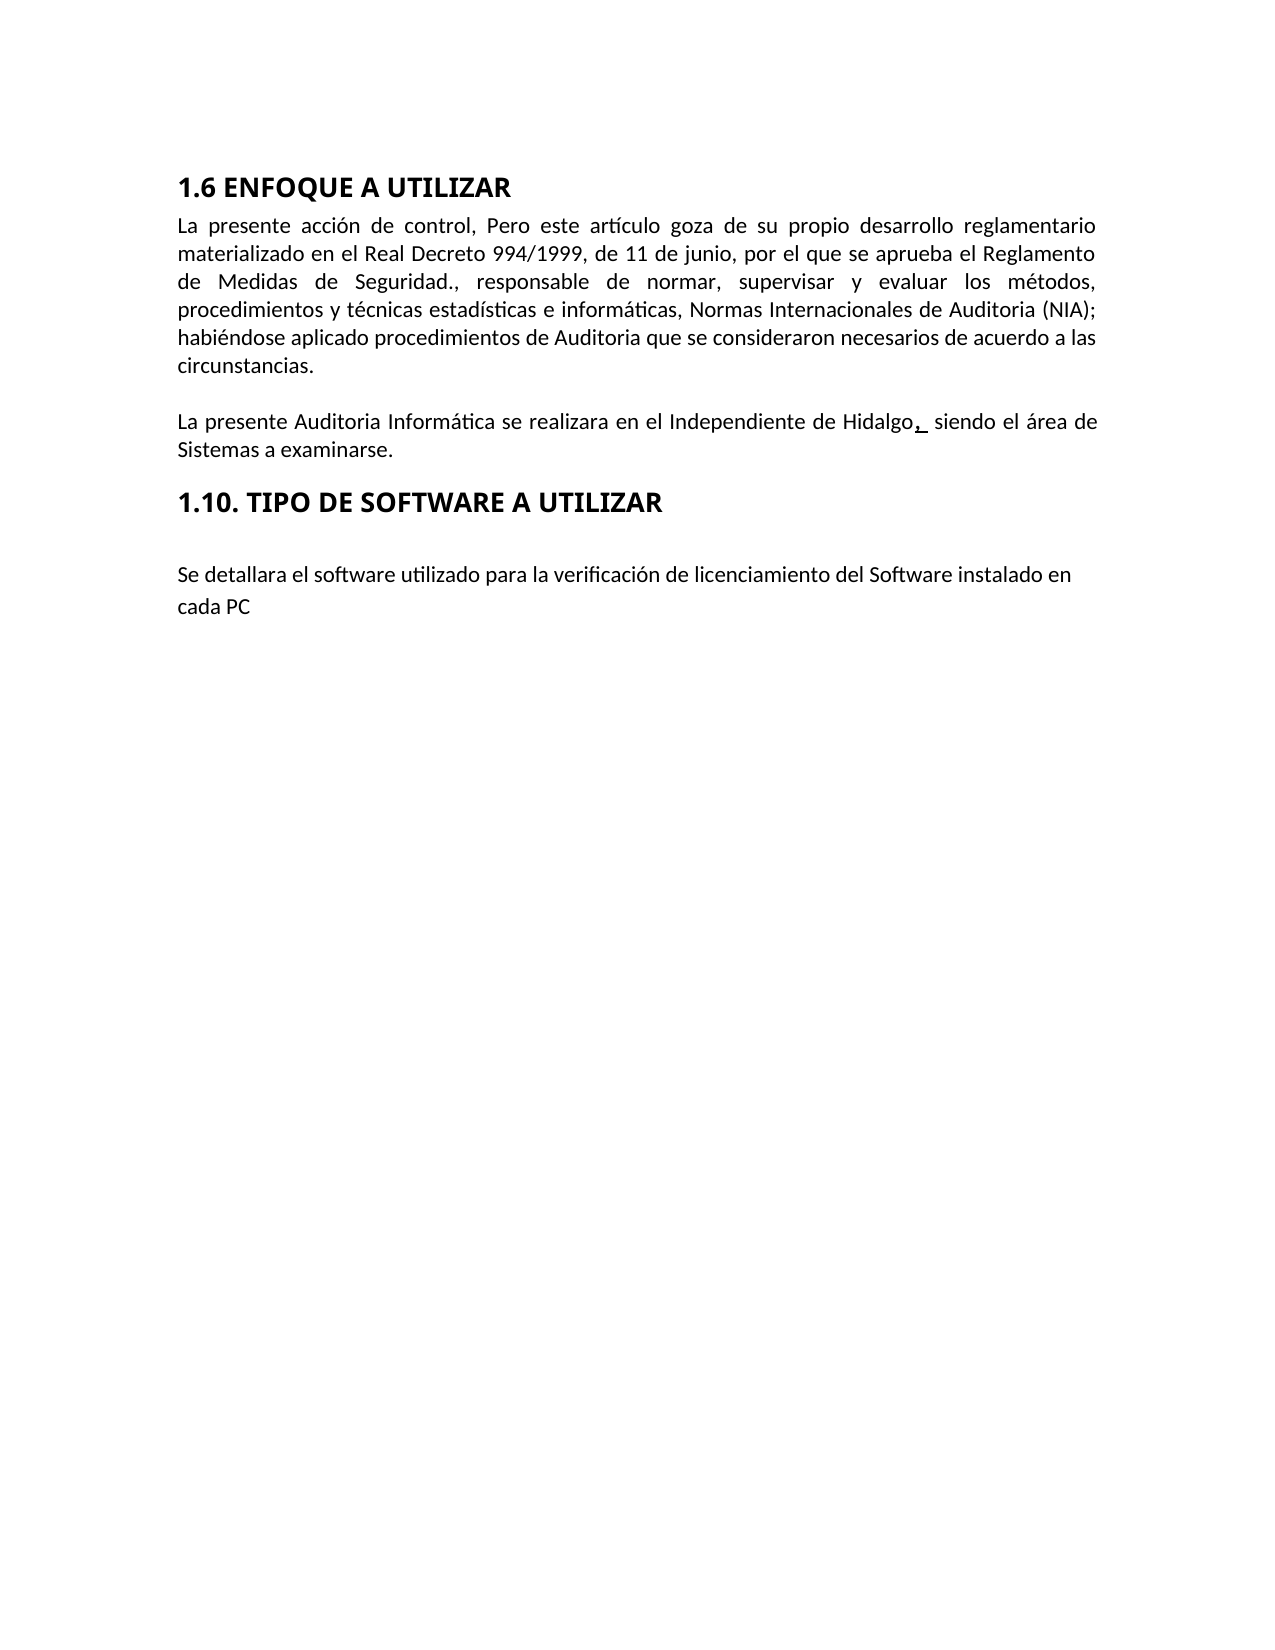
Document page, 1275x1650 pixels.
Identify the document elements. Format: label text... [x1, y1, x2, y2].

text La presente acción de control, Pero este artículo goza de su propio desarrollo reglamentario materializado en el Real Decreto 994/1999, de 11 de junio, por el que se aprueba el Reglamento de Medidas de Seguridad., responsable de normar, supervisar y evaluar los métodos, procedimientos y técnicas estadísticas e informáticas, Normas Internacionales de Auditoria (NIA); habiéndose aplicado procedimientos de Auditoria que se consideraron necesarios de acuerdo a las circunstancias. [177, 211, 1098, 379]
subtitle 1.10. TIPO DE SOFTWARE A UTILIZAR [177, 484, 1098, 521]
text Se detallara el software utilizado para la verificación de licenciamiento del Software instalado en cada PC [177, 560, 1098, 621]
subtitle 1.6 ENFOQUE A UTILIZAR [177, 168, 1098, 205]
text La presente Auditoria Informática se realizara en el Independiente de Hidalgo, siendo el área de Sistemas a examinarse. [177, 407, 1098, 463]
